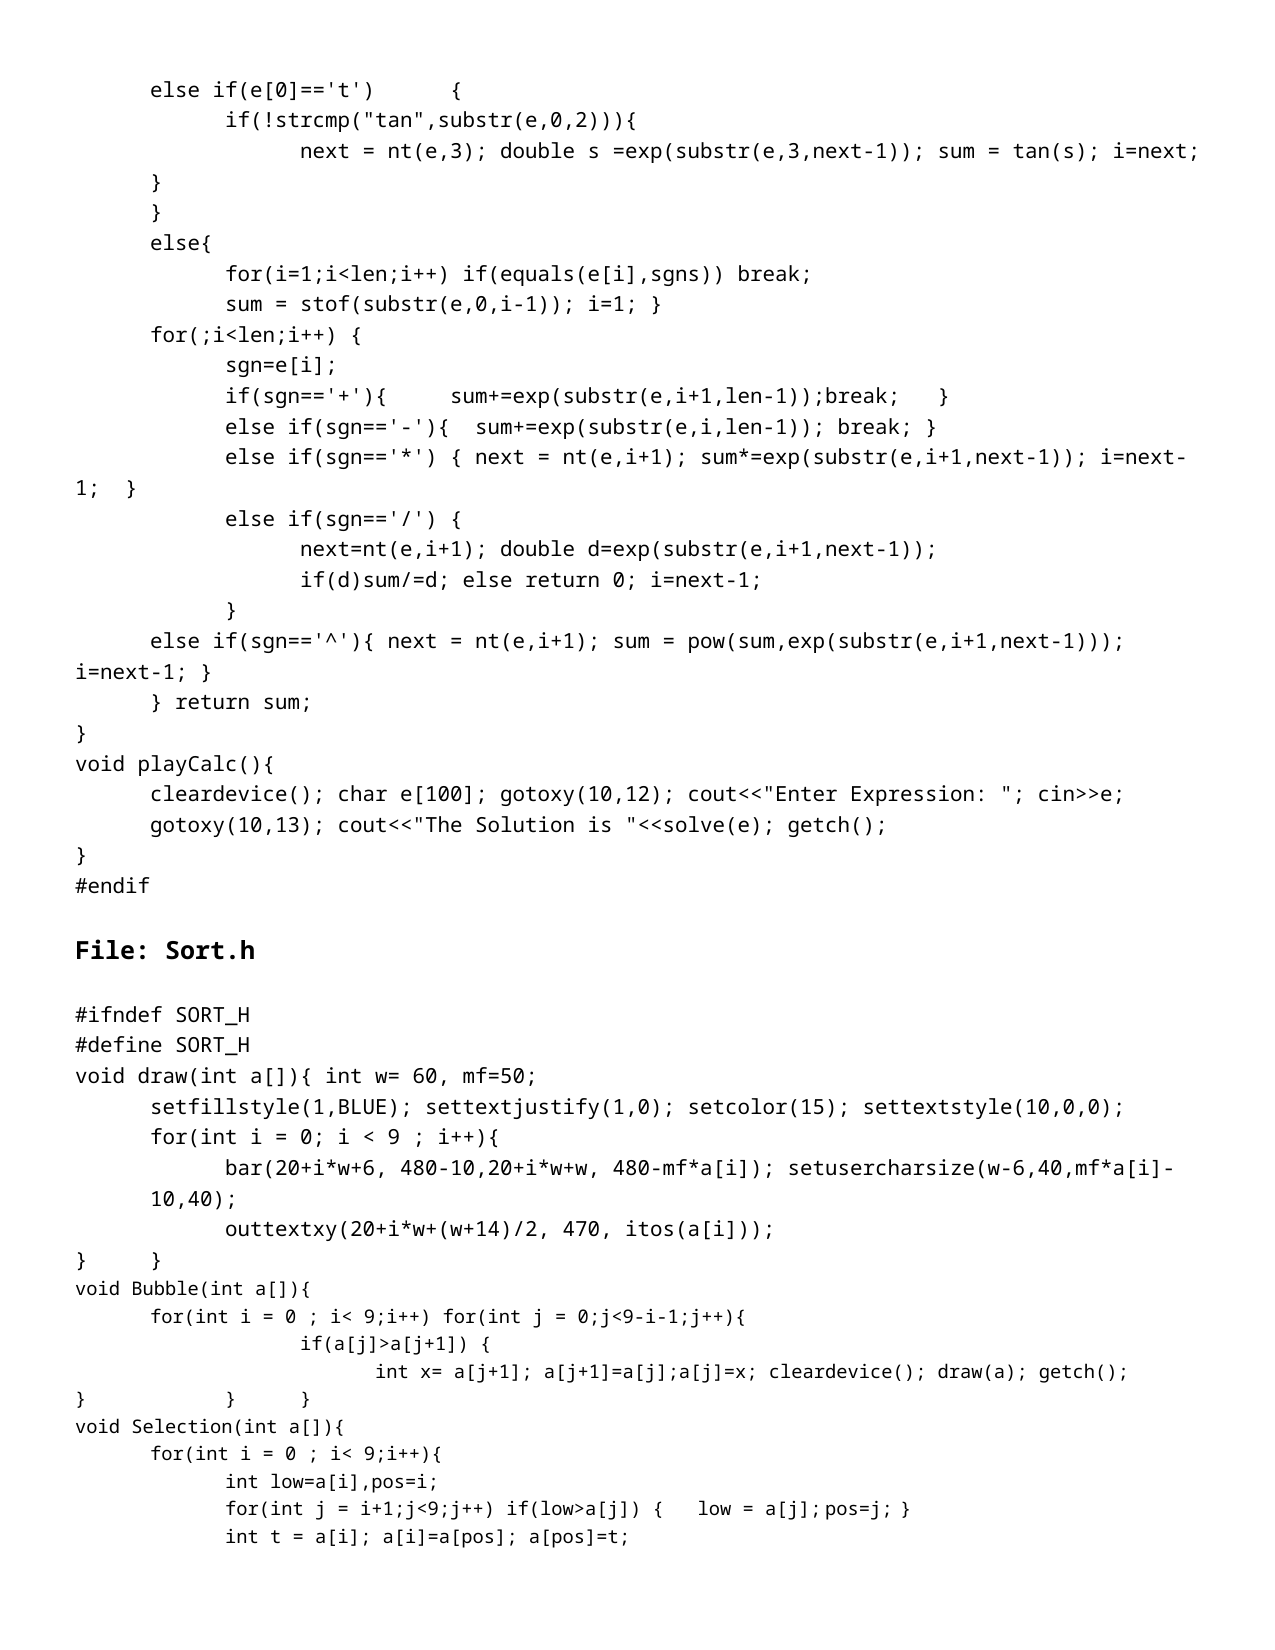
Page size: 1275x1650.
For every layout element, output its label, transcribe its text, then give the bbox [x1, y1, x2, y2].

text } } [75, 1245, 1200, 1273]
text setfillstyle(1,BLUE); settextjustify(1,0); setcolor(15); settextstyle(10,0,0); [75, 1092, 1200, 1120]
text bar(20+i*w+6, 480-10,20+i*w+w, 480-mf*a[i]); setusercharsize(w-6,40,mf*a[i]-10,40); [150, 1153, 1200, 1212]
text } [75, 197, 1200, 226]
text } } } [75, 1386, 1200, 1411]
text for(;i<len;i++) { [75, 320, 1200, 348]
text int low=a[i],pos=i; [75, 1468, 1200, 1493]
text sgn=e[i]; [75, 351, 1200, 379]
text next=nt(e,i+1); double d=exp(substr(e,i+1,next-1)); [75, 534, 1200, 563]
text for(i=1;i<len;i++) if(equals(e[i],sgns)) break; [75, 259, 1200, 287]
text for(int j = i+1;j<9;j++) if(low>a[j]) { low = a[j]; pos=j; } [75, 1496, 1200, 1521]
text void playCalc(){ [75, 749, 1200, 777]
text outtextxy(20+i*w+(w+14)/2, 470, itos(a[i])); [75, 1214, 1200, 1243]
text } return sum; [75, 687, 1200, 716]
text #endif [75, 871, 1200, 900]
text cleardevice(); char e[100]; gotoxy(10,12); cout<<"Enter Expression: "; cin>>e; [75, 779, 1200, 808]
text else if(sgn=='^'){ next = nt(e,i+1); sum = pow(sum,exp(substr(e,i+1,next-1))); i=next-1; } [75, 626, 1200, 685]
text gotoxy(10,13); cout<<"The Solution is "<<solve(e); getch(); [75, 810, 1200, 838]
text if(a[j]>a[j+1]) { [75, 1331, 1200, 1356]
text void Bubble(int a[]){ [75, 1276, 1200, 1301]
text } [75, 718, 1200, 747]
text for(int i = 0 ; i< 9;i++) for(int j = 0;j<9-i-1;j++){ [75, 1303, 1200, 1328]
text if(d)sum/=d; else return 0; i=next-1; [75, 565, 1200, 593]
text sum = stof(substr(e,0,i-1)); i=1; } [75, 289, 1200, 318]
text else if(sgn=='-'){ sum+=exp(substr(e,i,len-1)); break; } [75, 412, 1200, 440]
text void draw(int a[]){ int w= 60, mf=50; [75, 1061, 1200, 1089]
text for(int i = 0 ; i< 9;i++){ [75, 1441, 1200, 1466]
text void Selection(int a[]){ [75, 1413, 1200, 1438]
text else if(sgn=='/') { [75, 504, 1200, 532]
text } [75, 841, 1200, 869]
text File: Sort.h [75, 932, 1200, 967]
text else{ [75, 228, 1200, 257]
text next = nt(e,3); double s =exp(substr(e,3,next-1)); sum = tan(s); i=next; } [150, 136, 1200, 195]
text #define SORT_H [75, 1031, 1200, 1059]
text if(!strcmp("tan",substr(e,0,2))){ [150, 106, 1200, 134]
text } [75, 596, 1200, 624]
text int x= a[j+1]; a[j+1]=a[j];a[j]=x; cleardevice(); draw(a); getch(); [75, 1358, 1200, 1383]
text if(sgn=='+'){ sum+=exp(substr(e,i+1,len-1));break; } [75, 381, 1200, 410]
text #ifndef SORT_H [75, 1000, 1200, 1028]
text else if(e[0]=='t') { [75, 75, 1200, 103]
text for(int i = 0; i < 9 ; i++){ [75, 1122, 1200, 1151]
text int t = a[i]; a[i]=a[pos]; a[pos]=t; [75, 1523, 1200, 1548]
text else if(sgn=='*') { next = nt(e,i+1); sum*=exp(substr(e,i+1,next-1)); i=next-1; } [75, 442, 1200, 502]
